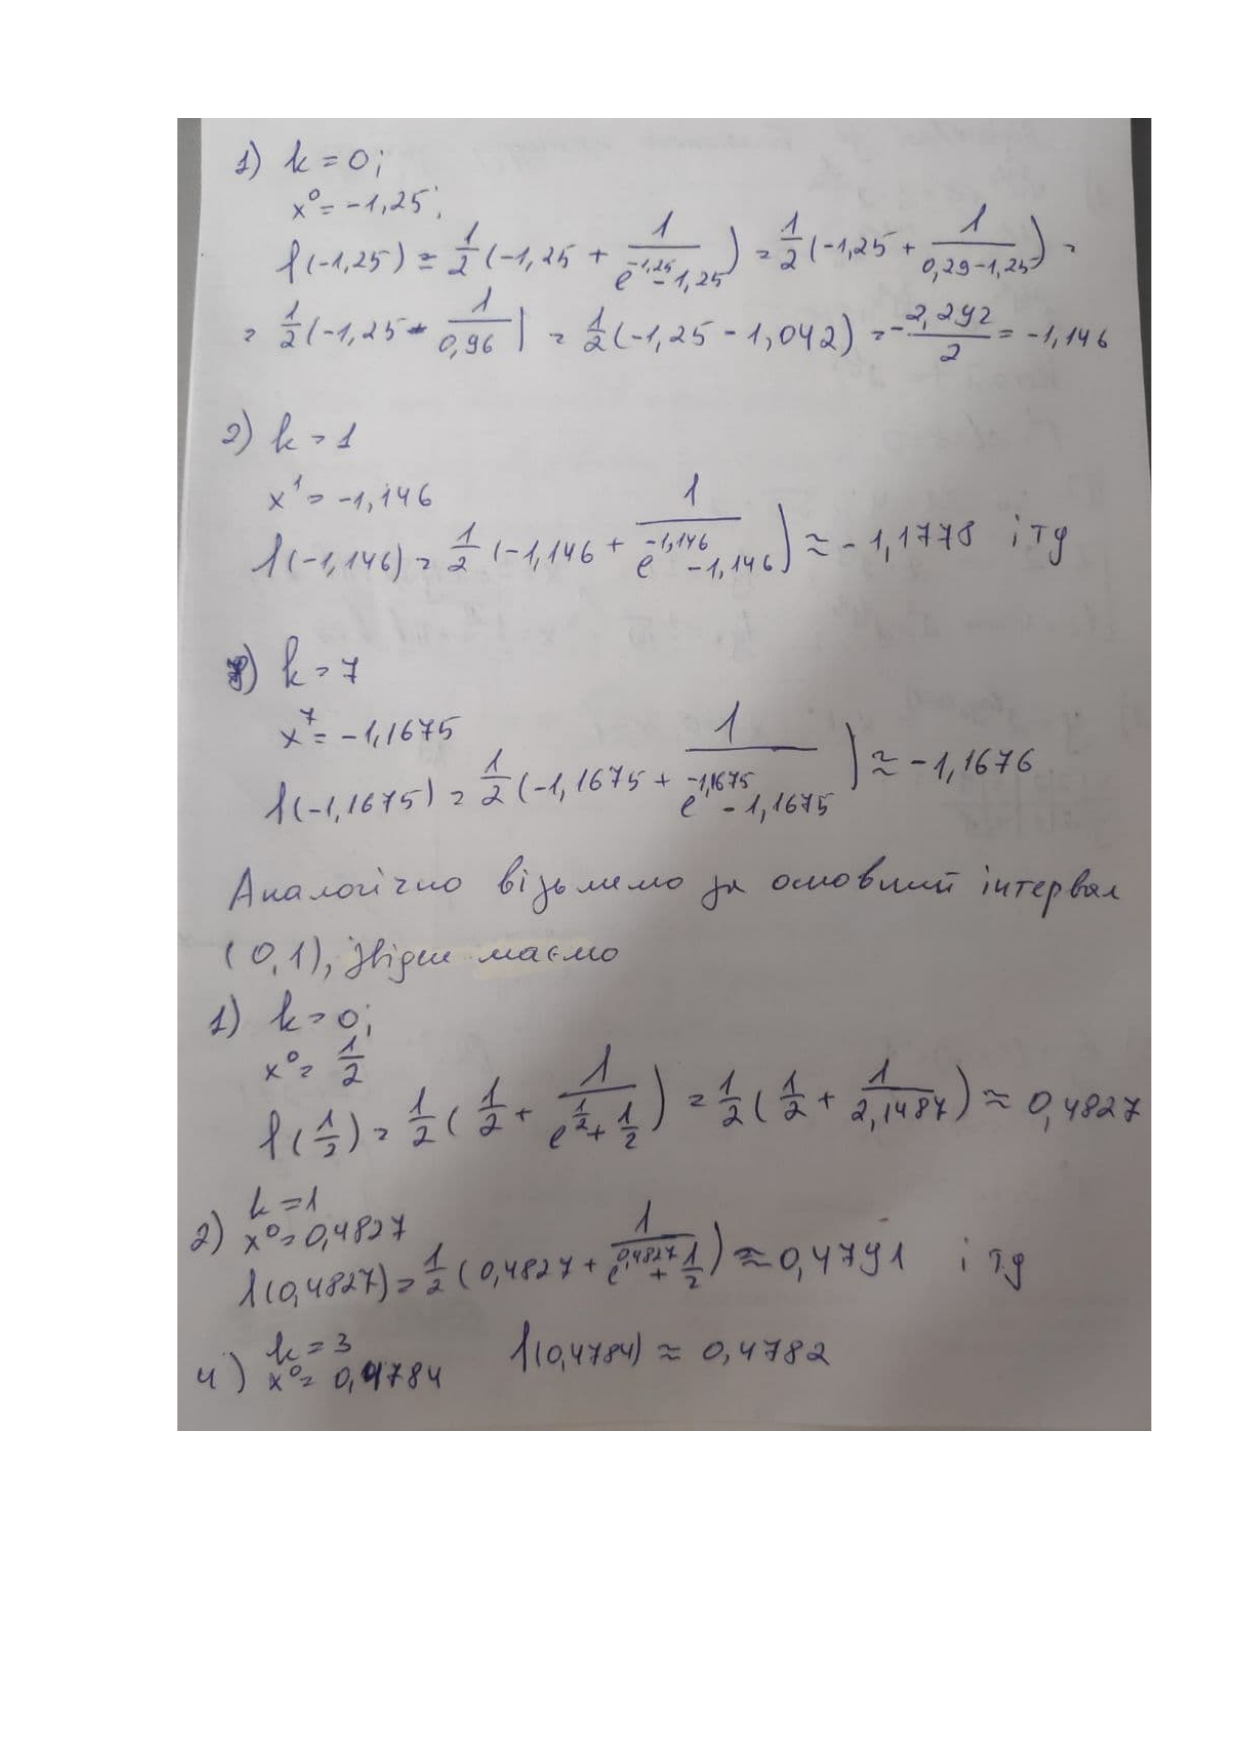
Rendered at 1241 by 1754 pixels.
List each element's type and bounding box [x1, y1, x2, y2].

picture [177, 118, 1152, 1431]
